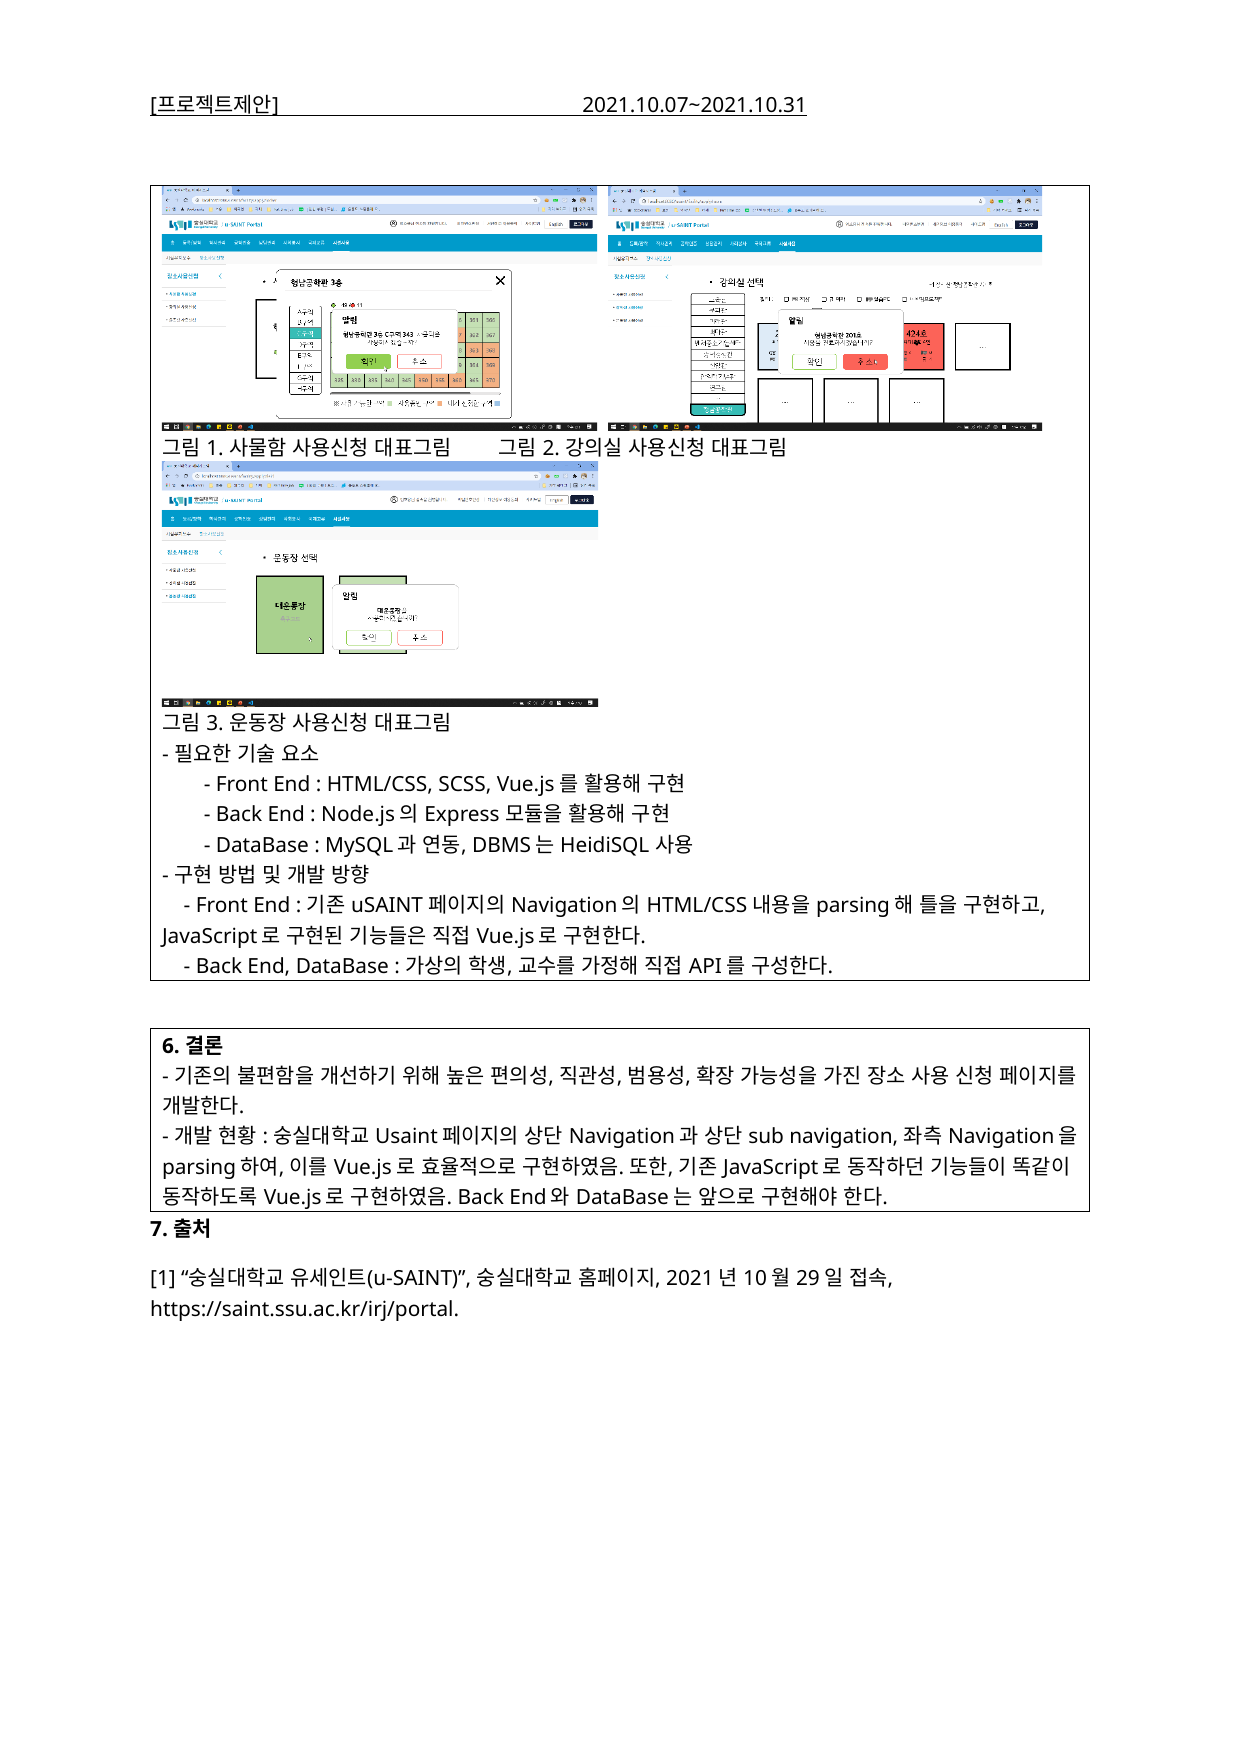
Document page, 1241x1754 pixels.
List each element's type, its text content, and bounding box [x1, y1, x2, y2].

picture [608, 186, 1043, 234]
picture [161, 461, 599, 509]
text 7. 출처 [150, 1212, 1090, 1242]
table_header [151, 186, 1089, 979]
text [1] “숭실대학교 유세인트(u-SAINT)”, 숭실대학교 홈페이지, 2021년 10월 29일 접속, https://saint.ssu.ac.kr/irj/portal. [150, 1261, 1090, 1322]
picture [161, 527, 599, 707]
picture [161, 186, 598, 233]
picture [161, 252, 598, 431]
table_header 6. 결론 - 기존의 불편함을 개선하기 위해 높은 편의성, 직관성, 범용성, 확장 가능성을 가진 장소 사용 신청 페이지를 개발한다. - 개발 현황 : 숭실대학교 Usaint페이지의 상단 Navigation과 상단 sub navigation, 좌측 Navigation을 parsing하여, 이를 Vue.js로 효율적으로 구현하였음. 또한, 기존 JavaScript로 동작하던 기능들이 똑같이 동작하도록 Vue.js로 구현하였음. Back End와 DataBase는 앞으로 구현해야 한다. [151, 1029, 1089, 1211]
picture [608, 252, 1043, 431]
